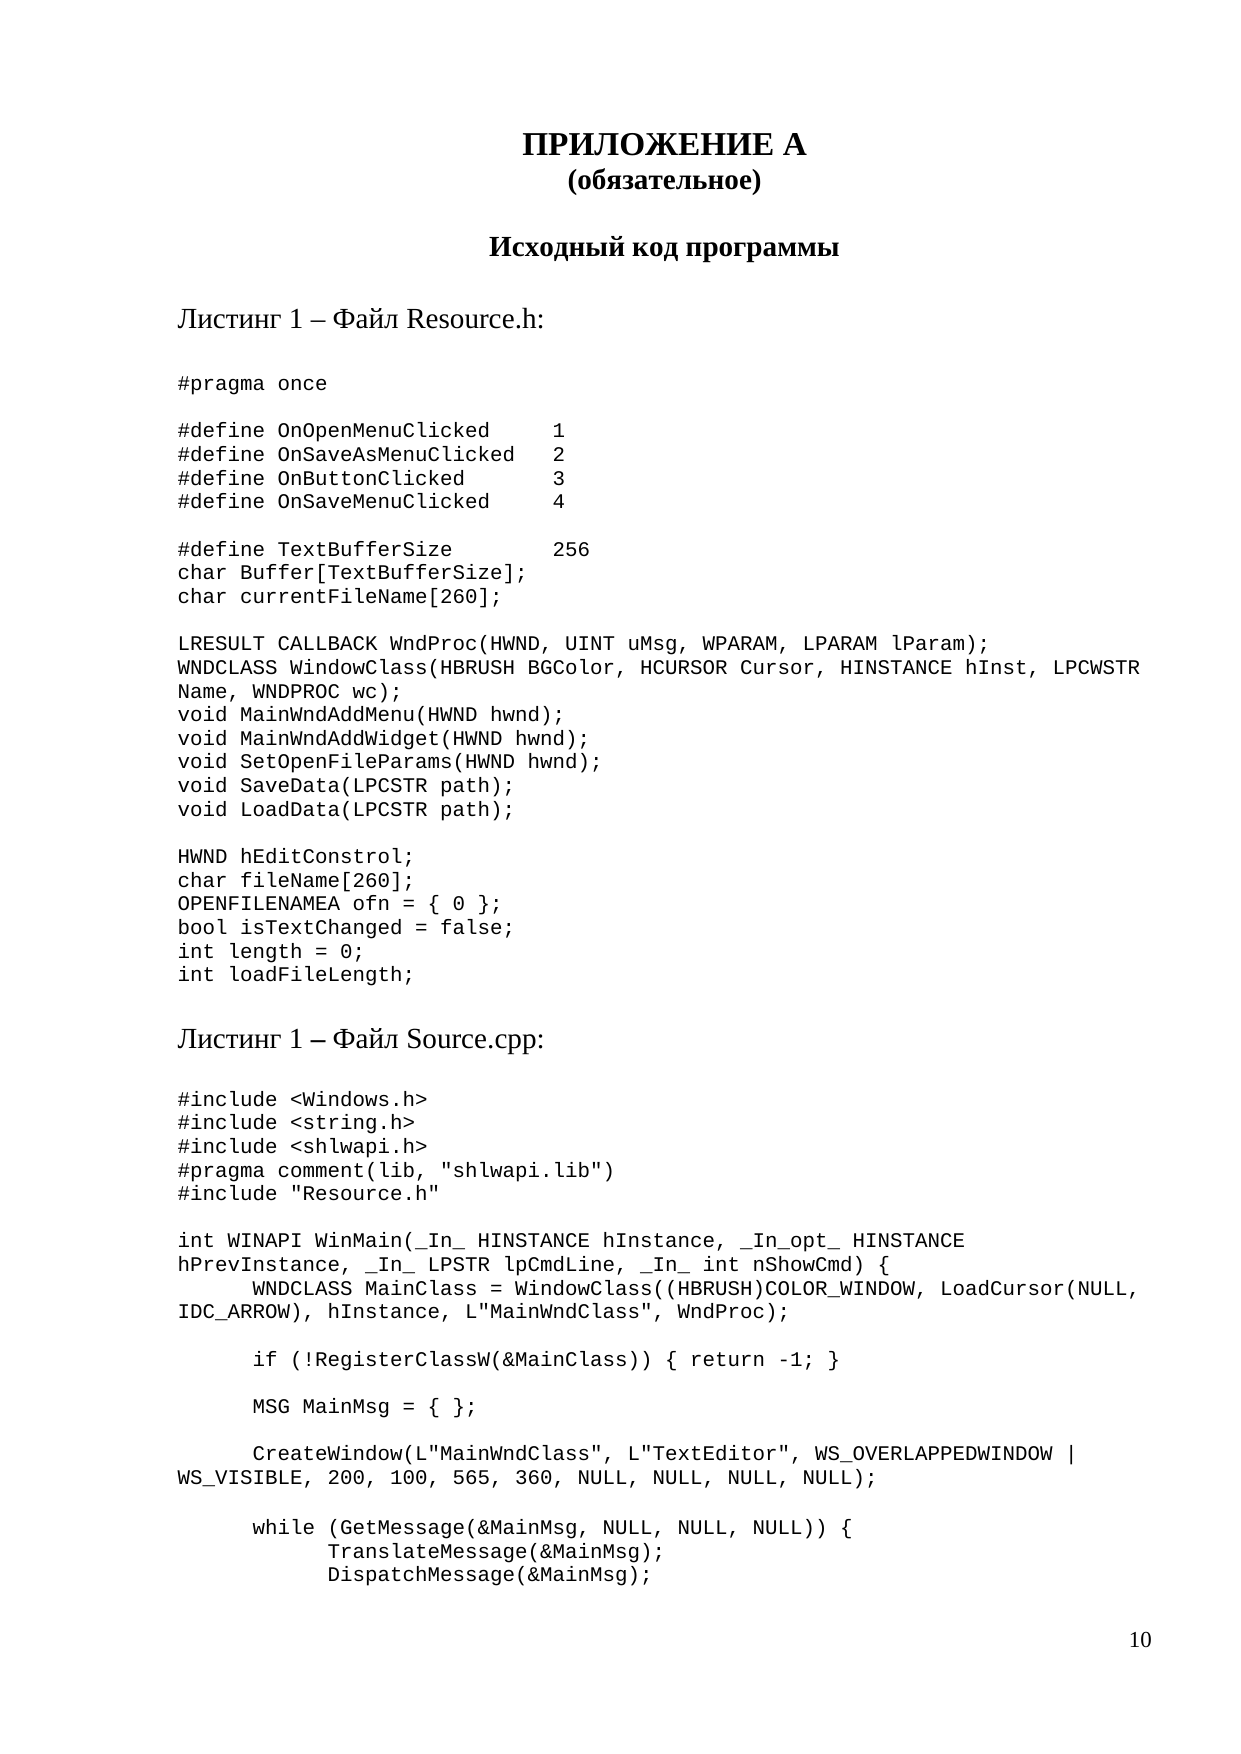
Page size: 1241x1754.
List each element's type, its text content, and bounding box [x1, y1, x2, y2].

text #define OnSaveMenuClicked 4 [177, 491, 1152, 515]
text void MainWndAddWidget(HWND hwnd); [177, 728, 1152, 752]
text bool isTextChanged = false; [177, 917, 1152, 941]
text void SaveData(LPCSTR path); [177, 775, 1152, 799]
text HWND hEditConstrol; [177, 846, 1152, 870]
text LRESULT CALLBACK WndProc(HWND, UINT uMsg, WPARAM, LPARAM lParam); [177, 633, 1152, 657]
text void SetOpenFileParams(HWND hwnd); [177, 752, 1152, 775]
text #pragma once [177, 373, 1152, 397]
text void MainWndAddMenu(HWND hwnd); [177, 704, 1152, 728]
text int WINAPI WinMain(_In_ HINSTANCE hInstance, _In_opt_ HINSTANCE hPrevInstance, _In_ LPSTR lpCmdLine, _In_ int nShowCmd) { [177, 1231, 1152, 1278]
text Листинг 1 – Файл Source.cpp: [177, 1022, 1152, 1055]
text OPENFILENAMEA ofn = { 0 }; [177, 893, 1152, 917]
text CreateWindow(L"MainWndClass", L"TextEditor", WS_OVERLAPPEDWINDOW | WS_VISIBLE, 200, 100, 565, 360, NULL, NULL, NULL, NULL); [177, 1443, 1152, 1491]
text int loadFileLength; [177, 964, 1152, 988]
text if (!RegisterClassW(&MainClass)) { return -1; } [177, 1349, 1152, 1372]
text while (GetMessage(&MainMsg, NULL, NULL, NULL)) { [177, 1517, 1152, 1541]
text #pragma comment(lib, "shlwapi.lib") [177, 1159, 1152, 1183]
text #include <shlwapi.h> [177, 1136, 1152, 1159]
text int length = 0; [177, 941, 1152, 964]
text #define OnSaveAsMenuClicked 2 [177, 444, 1152, 468]
text DispatchMessage(&MainMsg); [177, 1564, 1152, 1588]
text TranslateMessage(&MainMsg); [177, 1541, 1152, 1564]
text #define OnOpenMenuClicked 1 [177, 421, 1152, 444]
text #define TextBufferSize 256 [177, 539, 1152, 562]
text WNDCLASS WindowClass(HBRUSH BGColor, HCURSOR Cursor, HINSTANCE hInst, LPCWSTR Name, WNDPROC wc); [177, 657, 1152, 704]
text Исходный код программы [177, 229, 1152, 263]
text char fileName[260]; [177, 870, 1152, 893]
text char currentFileName[260]; [177, 586, 1152, 610]
text (обязательное) [177, 162, 1152, 196]
text #include "Resource.h" [177, 1183, 1152, 1207]
subtitle ПРИЛОЖЕНИЕ А [177, 124, 1151, 162]
text WNDCLASS MainClass = WindowClass((HBRUSH)COLOR_WINDOW, LoadCursor(NULL, IDC_ARROW), hInstance, L"MainWndClass", WndProc); [177, 1278, 1152, 1325]
text #include <string.h> [177, 1112, 1152, 1136]
text char Buffer[TextBufferSize]; [177, 562, 1152, 586]
text MSG MainMsg = { }; [177, 1396, 1152, 1420]
text #define OnButtonClicked 3 [177, 468, 1152, 491]
text void LoadData(LPCSTR path); [177, 799, 1152, 822]
text Листинг 1 – Файл Resource.h: [177, 301, 1152, 335]
text #include <Windows.h> [177, 1089, 1152, 1112]
